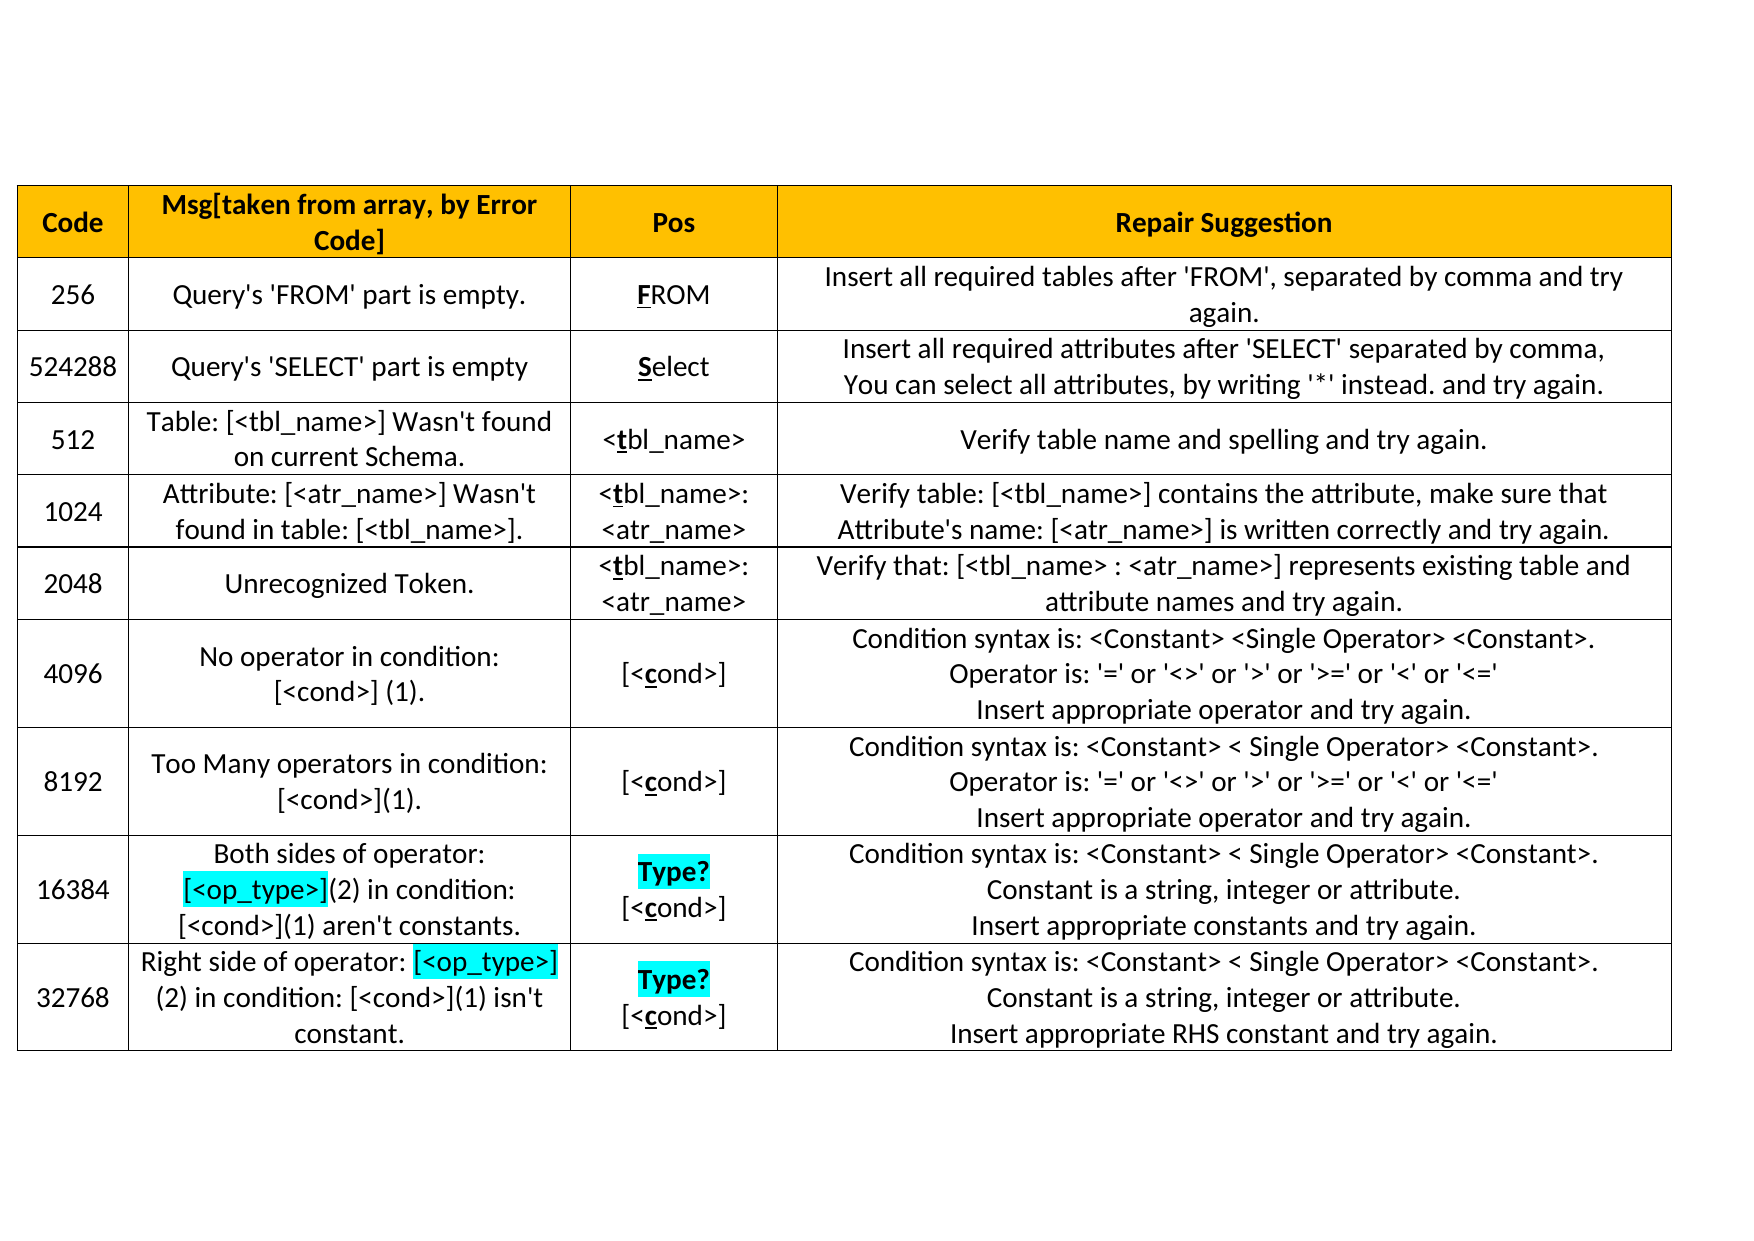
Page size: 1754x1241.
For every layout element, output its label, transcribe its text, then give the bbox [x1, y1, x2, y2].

table_cell FROM [571, 258, 777, 329]
table_cell Condition syntax is: <Constant> < Single Operator> <Constant>. Operator is: '=' or '<>' or '>' or '>=' or '<' or '<=' Insert appropriate operator and try again. [778, 728, 1671, 834]
table_cell 16384 [18, 836, 128, 942]
table_cell Right side of operator: [<op_type>](2) in condition: [<cond>](1) isn't constant. [129, 944, 570, 1050]
table_cell Insert all required attributes after 'SELECT' separated by comma, You can select all attributes, by writing '*' instead. and try again. [778, 331, 1671, 402]
table_cell Type? [<cond>] [571, 836, 777, 942]
table_cell Insert all required tables after 'FROM', separated by comma and try again. [778, 258, 1671, 329]
table_cell 4096 [18, 620, 128, 727]
table_cell <tbl_name>: <atr_name> [571, 548, 777, 619]
table_cell Verify table name and spelling and try again. [778, 403, 1671, 474]
table_cell Condition syntax is: <Constant> <Single Operator> <Constant>. Operator is: '=' or '<>' or '>' or '>=' or '<' or '<=' Insert appropriate operator and try again. [778, 620, 1671, 727]
table_cell Condition syntax is: <Constant> < Single Operator> <Constant>. Constant is a string, integer or attribute. Insert appropriate RHS constant and try again. [778, 944, 1671, 1050]
table_cell Query's 'SELECT' part is empty [129, 331, 570, 402]
table_cell <tbl_name> [571, 403, 777, 474]
table_cell 2048 [18, 548, 128, 619]
table_cell [<cond>] [571, 728, 777, 834]
table_cell [<cond>] [571, 620, 777, 727]
table_cell Verify table: [<tbl_name>] contains the attribute, make sure that Attribute's name: [<atr_name>] is written correctly and try again. [778, 475, 1671, 546]
table_cell Both sides of operator: [<op_type>](2) in condition: [<cond>](1) aren't constants. [129, 836, 570, 942]
table_cell 524288 [18, 331, 128, 402]
table_header Repair Suggestion [778, 186, 1671, 257]
table_cell 256 [18, 258, 128, 329]
table_cell Condition syntax is: <Constant> < Single Operator> <Constant>. Constant is a string, integer or attribute. Insert appropriate constants and try again. [778, 836, 1671, 942]
table_cell No operator in condition: [<cond>] (1). [129, 620, 570, 727]
table_cell <tbl_name>: <atr_name> [571, 475, 777, 546]
table_cell Type? [<cond>] [571, 944, 777, 1050]
table_cell Too Many operators in condition: [<cond>](1). [129, 728, 570, 834]
table_cell 32768 [18, 944, 128, 1050]
table_header Msg[taken from array, by Error Code] [129, 186, 570, 257]
table_cell Attribute: [<atr_name>] Wasn't found in table: [<tbl_name>]. [129, 475, 570, 546]
table_cell Verify that: [<tbl_name> : <atr_name>] represents existing table and attribute names and try again. [778, 548, 1671, 619]
table_cell Table: [<tbl_name>] Wasn't found on current Schema. [129, 403, 570, 474]
table_cell Unrecognized Token. [129, 548, 570, 619]
table_cell 512 [18, 403, 128, 474]
table_header Code [18, 186, 128, 257]
table_header Pos [571, 186, 777, 257]
table_cell 1024 [18, 475, 128, 546]
table_cell Query's 'FROM' part is empty. [129, 258, 570, 329]
table_cell Select [571, 331, 777, 402]
table_cell 8192 [18, 728, 128, 834]
